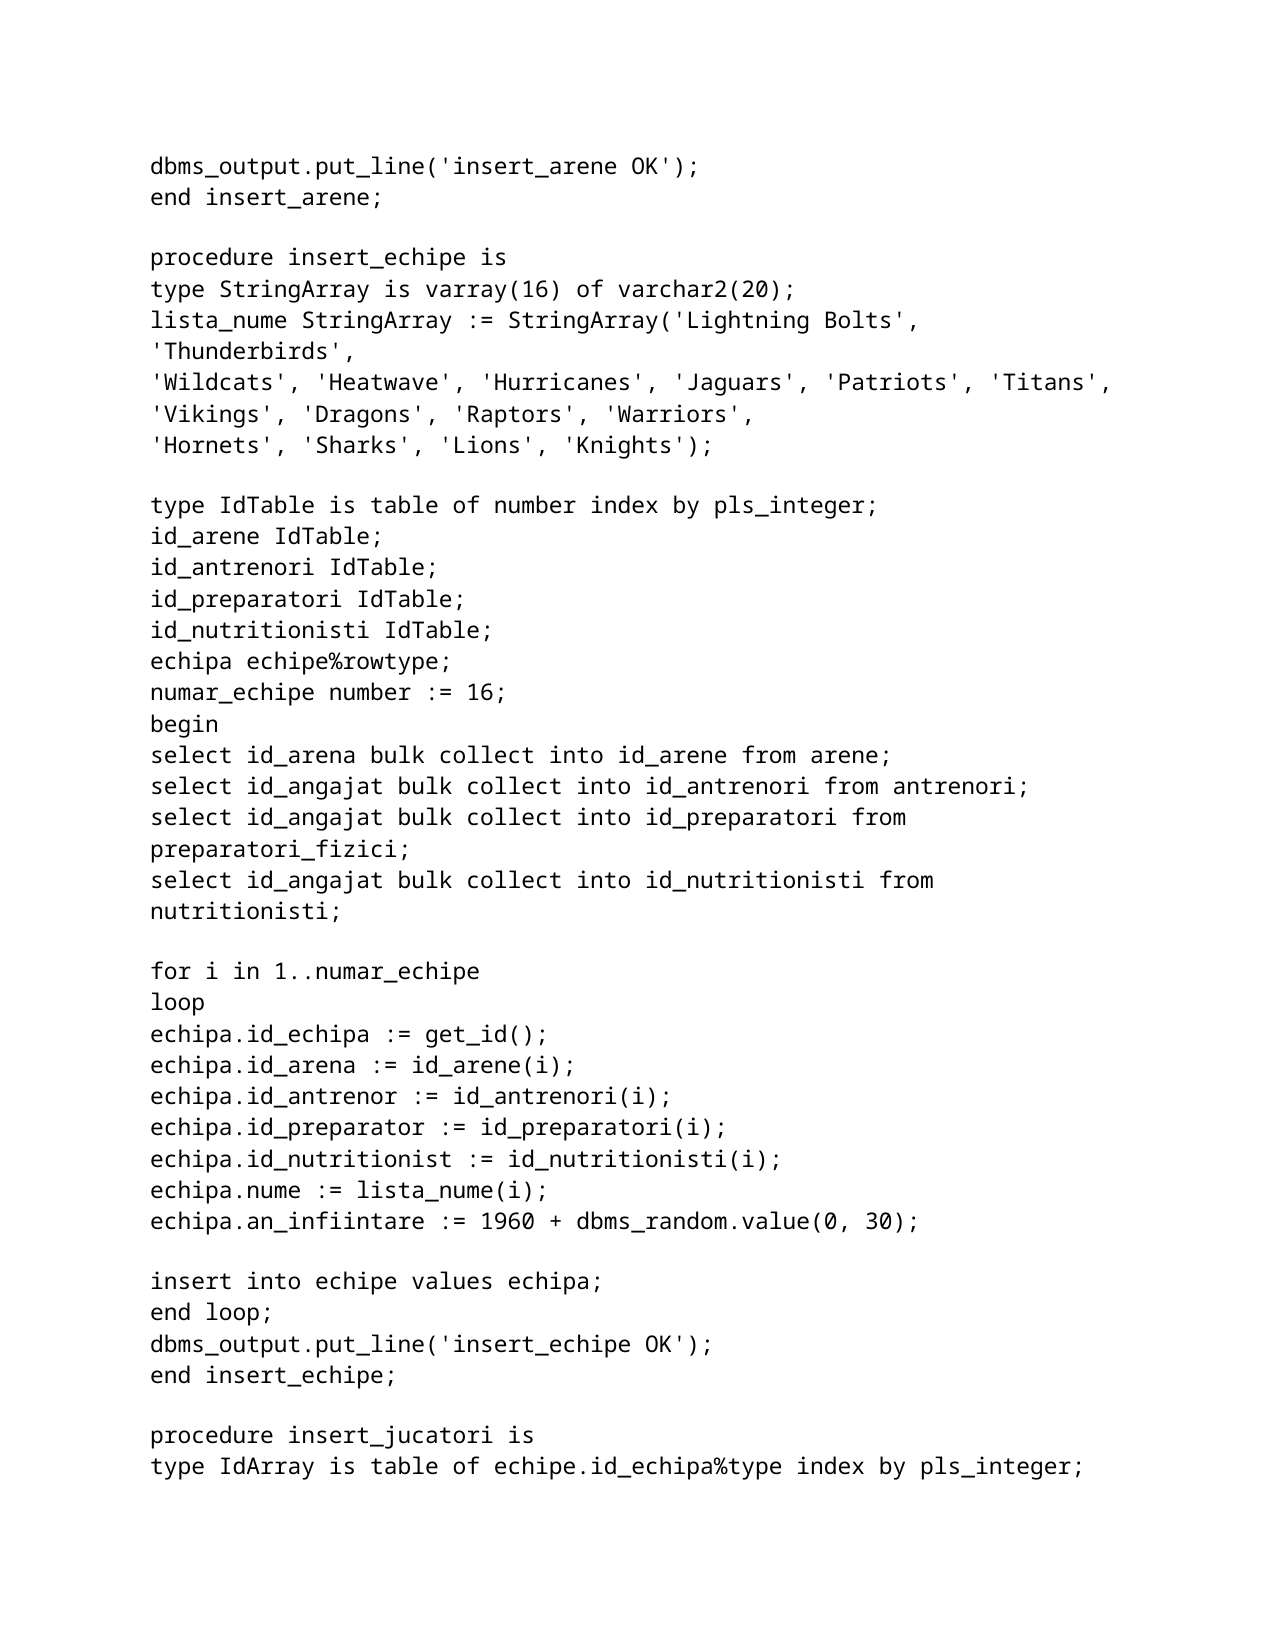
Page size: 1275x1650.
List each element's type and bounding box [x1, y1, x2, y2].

text [150, 150, 1125, 1481]
